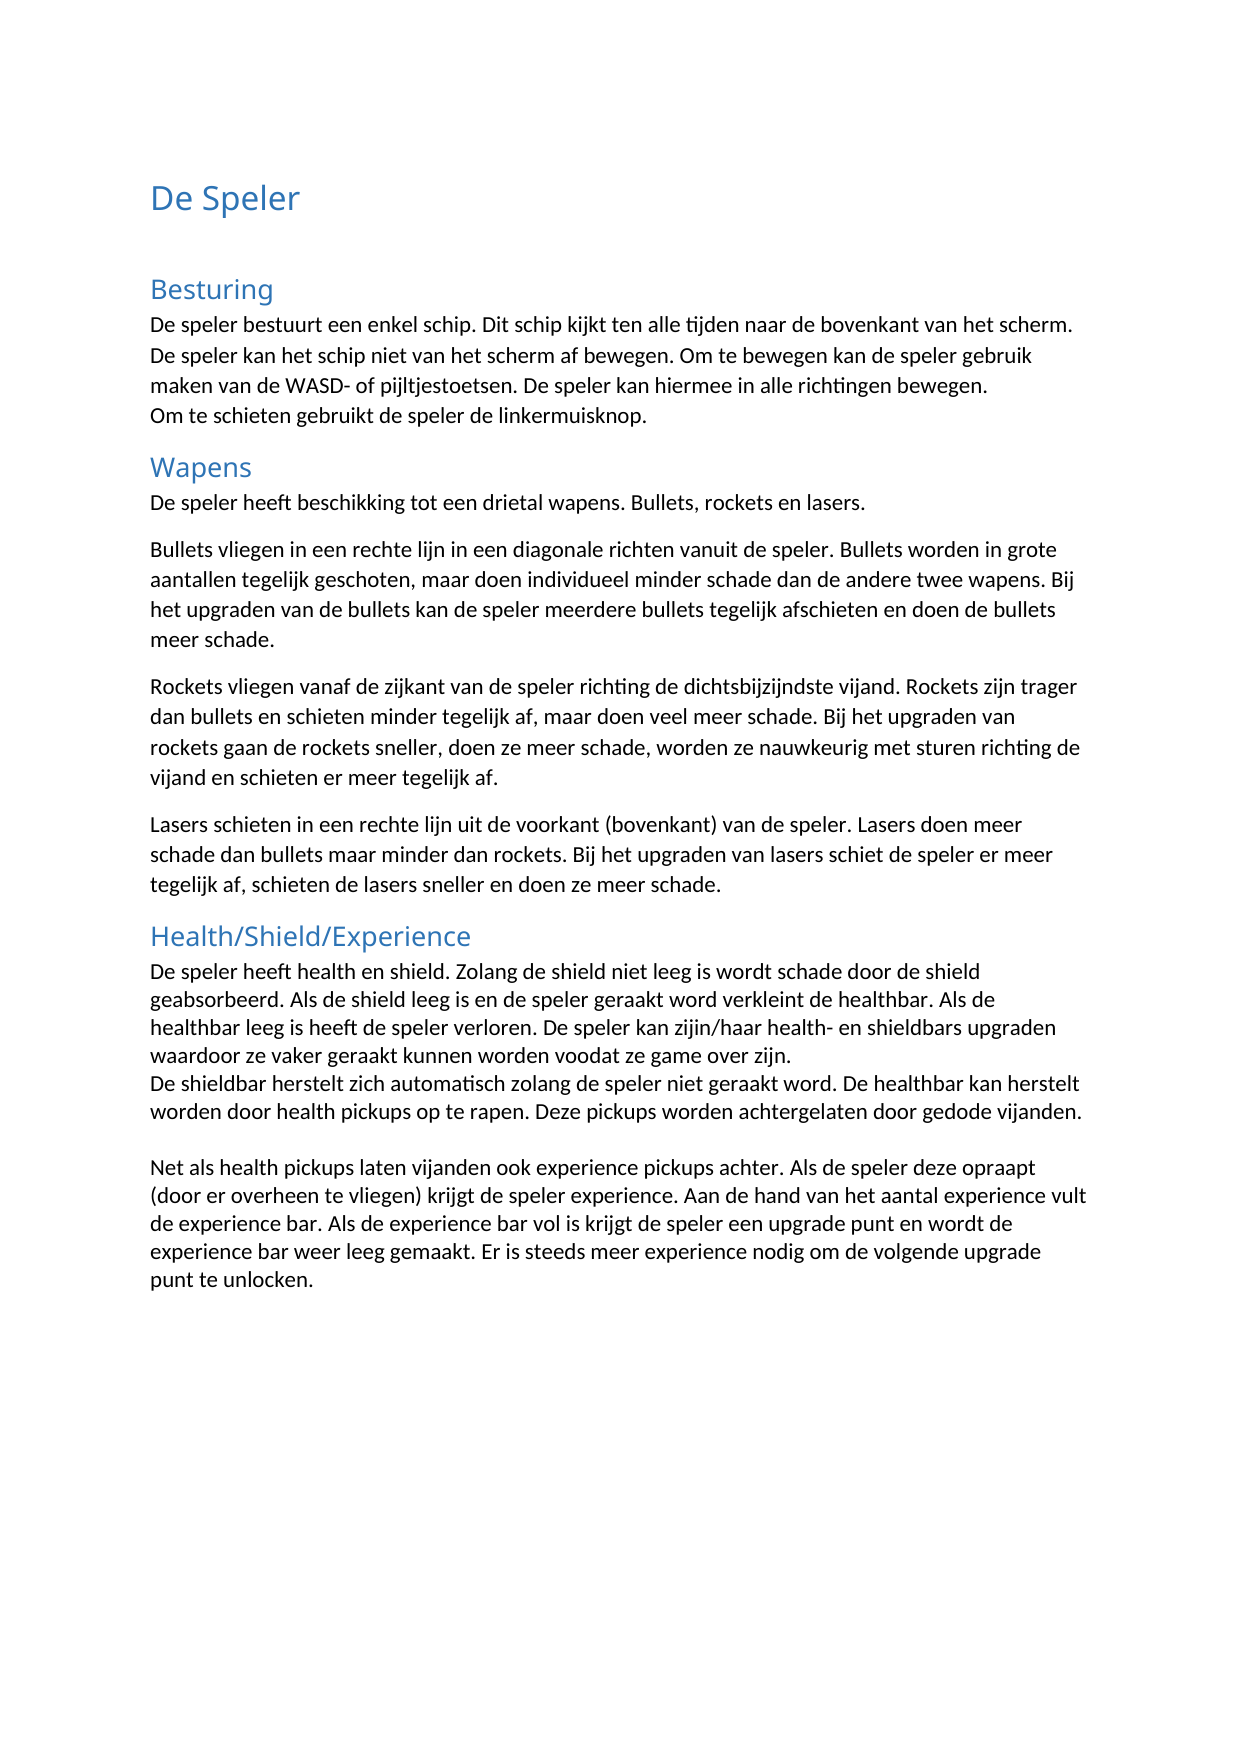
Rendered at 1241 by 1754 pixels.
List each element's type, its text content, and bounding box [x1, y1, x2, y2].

text De speler heeft health en shield. Zolang de shield niet leeg is wordt schade door de shield geabsorbeerd. Als de shield leeg is en de speler geraakt word verkleint de healthbar. Als de healthbar leeg is heeft de speler verloren. De speler kan zijin/haar health- en shieldbars upgraden waardoor ze vaker geraakt kunnen worden voodat ze game over zijn. De shieldbar herstelt zich automatisch zolang de speler niet geraakt word. De healthbar kan herstelt worden door health pickups op te rapen. Deze pickups worden achtergelaten door gedode vijanden. [150, 957, 1090, 1125]
subtitle Health/Shield/Experience [150, 917, 1090, 954]
subtitle Wapens [150, 448, 1090, 485]
text De speler bestuurt een enkel schip. Dit schip kijkt ten alle tijden naar de bovenkant van het scherm. De speler kan het schip niet van het scherm af bewegen. Om te bewegen kan de speler gebruik maken van de WASD- of pijltjestoetsen. De speler kan hiermee in alle richtingen bewegen. Om te schieten gebruikt de speler de linkermuisknop. [150, 311, 1090, 429]
text Net als health pickups laten vijanden ook experience pickups achter. Als de speler deze opraapt (door er overheen te vliegen) krijgt de speler experience. Aan de hand van het aantal experience vult de experience bar. Als de experience bar vol is krijgt de speler een upgrade punt en wordt de experience bar weer leeg gemaakt. Er is steeds meer experience nodig om de volgende upgrade punt te unlocken. [150, 1125, 1090, 1293]
text Bullets vliegen in een rechte lijn in een diagonale richten vanuit de speler. Bullets worden in grote aantallen tegelijk geschoten, maar doen individueel minder schade dan de andere twee wapens. Bij het upgraden van de bullets kan de speler meerdere bullets tegelijk afschieten en doen de bullets meer schade. [150, 535, 1090, 653]
text Rockets vliegen vanaf de zijkant van de speler richting de dichtsbijzijndste vijand. Rockets zijn trager dan bullets en schieten minder tegelijk af, maar doen veel meer schade. Bij het upgraden van rockets gaan de rockets sneller, doen ze meer schade, worden ze nauwkeurig met sturen richting de vijand en schieten er meer tegelijk af. [150, 672, 1090, 791]
subtitle De Speler [150, 175, 1090, 220]
text Lasers schieten in een rechte lijn uit de voorkant (bovenkant) van de speler. Lasers doen meer schade dan bullets maar minder dan rockets. Bij het upgraden van lasers schiet de speler er meer tegelijk af, schieten de lasers sneller en doen ze meer schade. [150, 810, 1090, 898]
text De speler heeft beschikking tot een drietal wapens. Bullets, rockets en lasers. [150, 488, 1090, 516]
subtitle Besturing [150, 271, 1090, 308]
